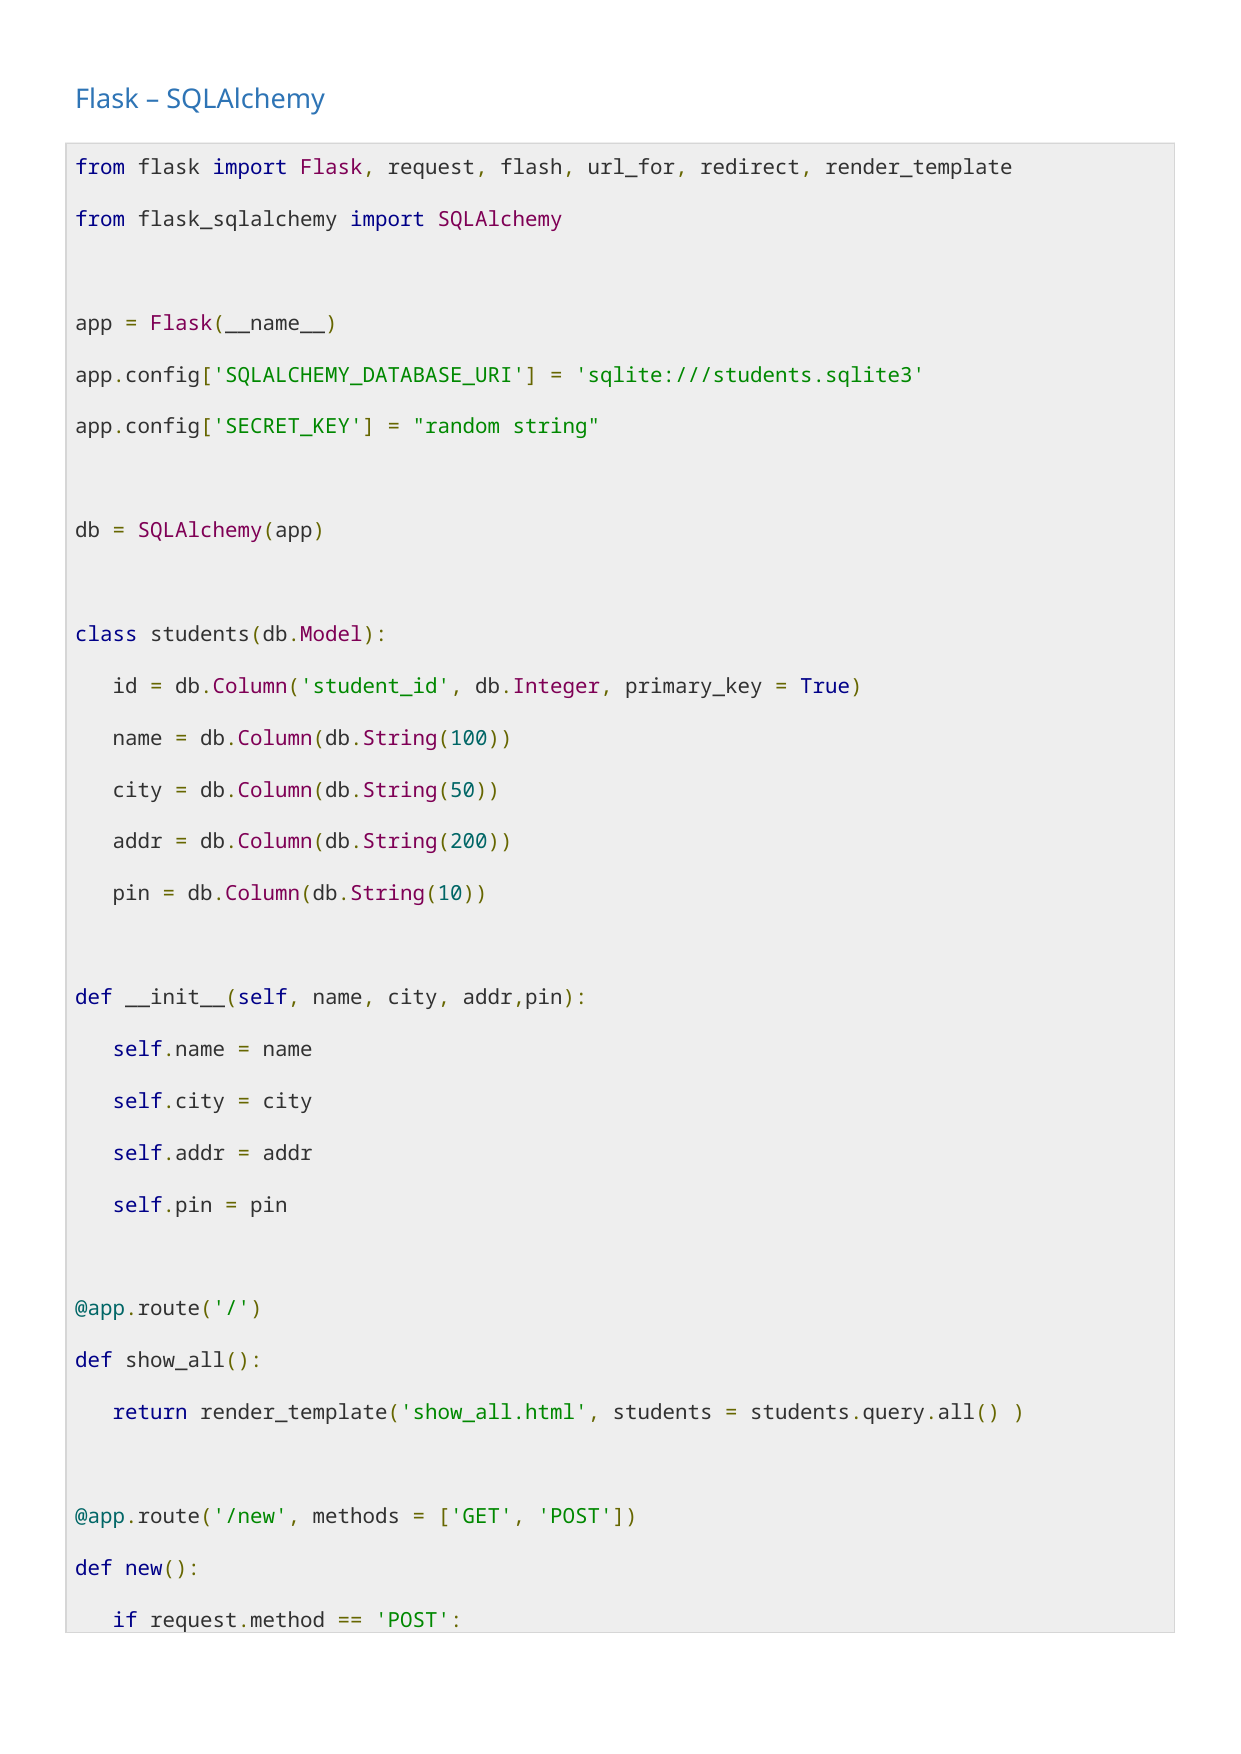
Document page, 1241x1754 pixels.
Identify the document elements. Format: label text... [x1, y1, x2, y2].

text self.pin = pin [67, 1180, 1174, 1218]
text db = SQLAlchemy(app) [67, 506, 1174, 544]
subtitle Flask – SQLAlchemy [75, 79, 1165, 116]
text app.config['SECRET_KEY'] = "random string" [67, 402, 1174, 440]
text @app.route('/') [67, 1284, 1174, 1322]
text class students(db.Model): [67, 609, 1174, 648]
text app.config['SQLALCHEMY_DATABASE_URI'] = 'sqlite:///students.sqlite3' [67, 350, 1174, 388]
text def new(): [67, 1543, 1174, 1581]
text @app.route('/new', methods = ['GET', 'POST']) [67, 1491, 1174, 1529]
text id = db.Column('student_id', db.Integer, primary_key = True) [67, 661, 1174, 699]
text city = db.Column(db.String(50)) [67, 765, 1174, 803]
text from flask_sqlalchemy import SQLAlchemy [67, 194, 1174, 233]
text self.addr = addr [67, 1128, 1174, 1166]
text from flask import Flask, request, flash, url_for, redirect, render_template [67, 144, 1174, 181]
text self.city = city [67, 1076, 1174, 1114]
text self.name = name [67, 1024, 1174, 1063]
text def __init__(self, name, city, addr,pin): [67, 972, 1174, 1011]
text if request.method == 'POST': [67, 1595, 1174, 1632]
text name = db.Column(db.String(100)) [67, 713, 1174, 751]
text app = Flask(__name__) [67, 298, 1174, 336]
text return render_template('show_all.html', students = students.query.all() ) [67, 1387, 1174, 1426]
text pin = db.Column(db.String(10)) [67, 869, 1174, 907]
text addr = db.Column(db.String(200)) [67, 817, 1174, 855]
text def show_all(): [67, 1336, 1174, 1374]
